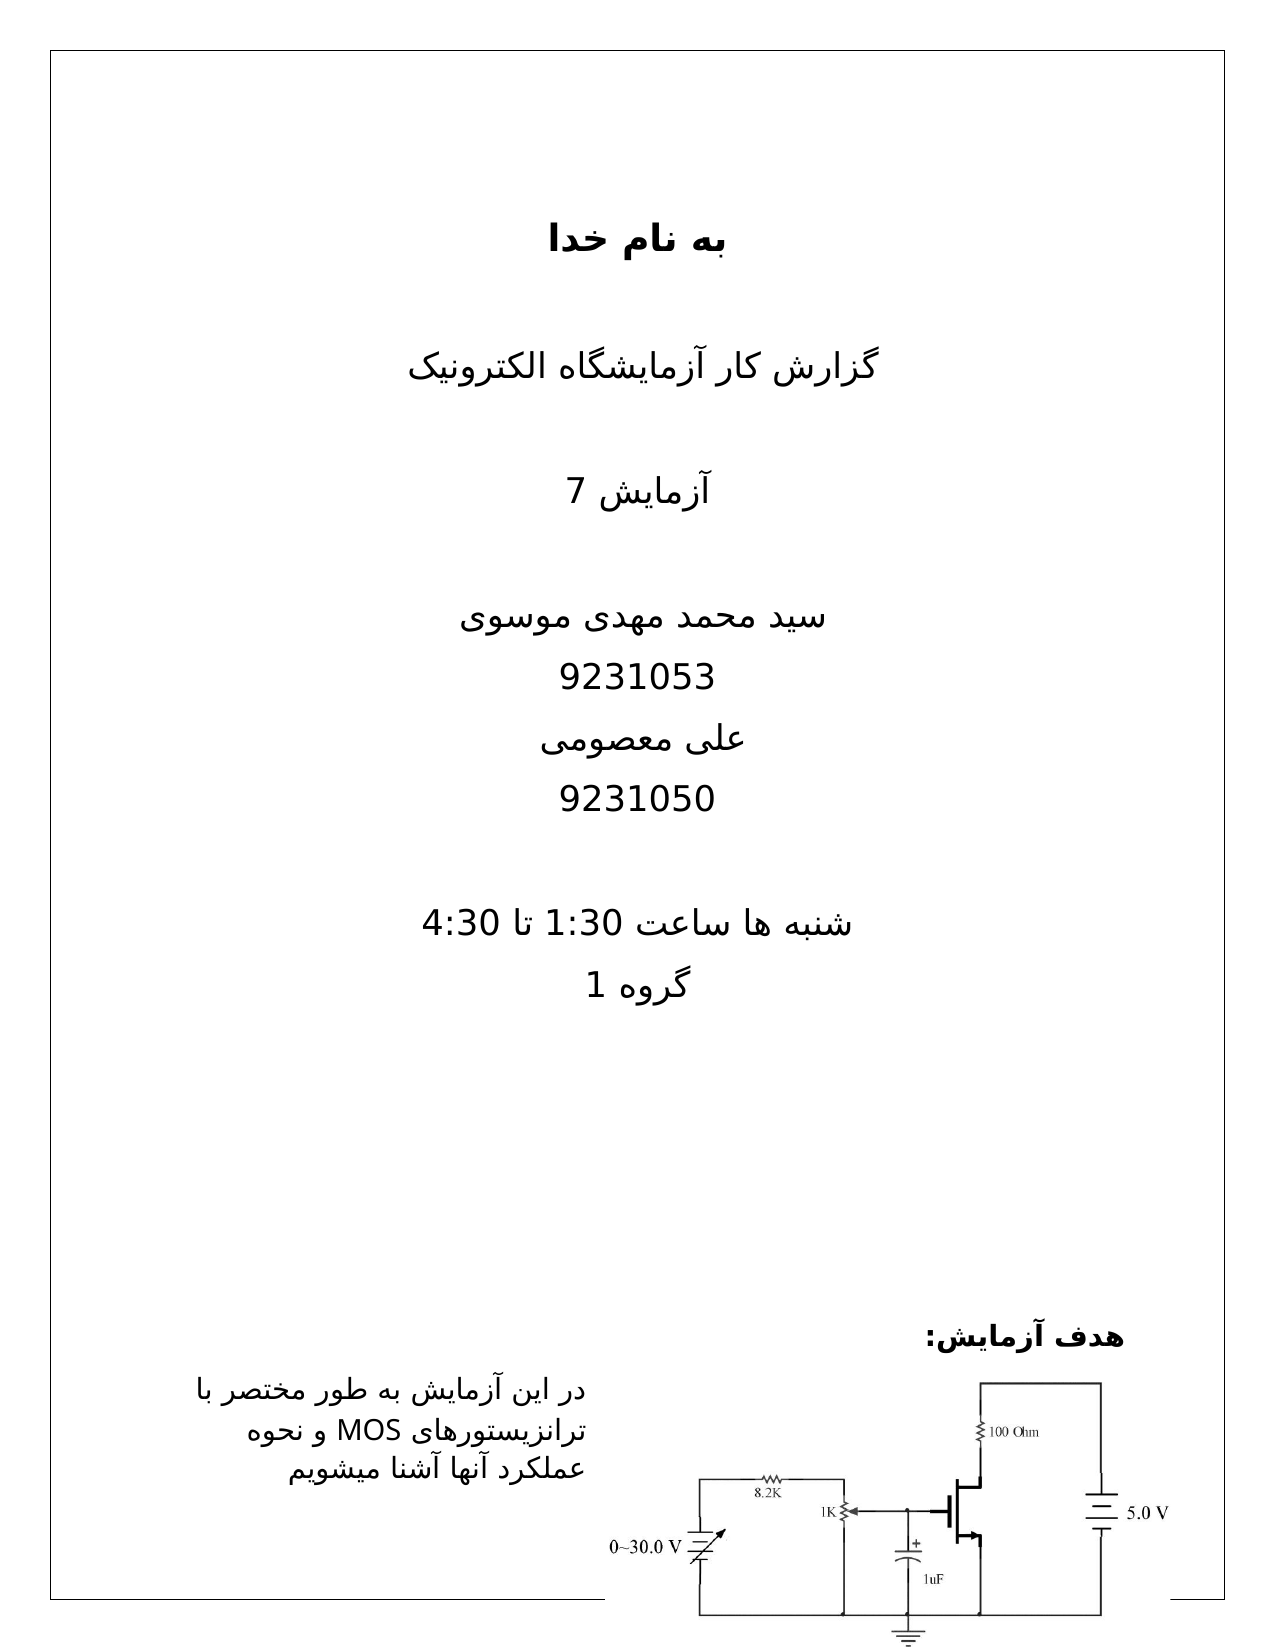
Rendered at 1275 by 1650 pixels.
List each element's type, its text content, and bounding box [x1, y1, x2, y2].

text 9231050 [150, 778, 1125, 820]
text گزارش کار آزمایشگاه الکترونیک [150, 346, 1125, 387]
text علی معصومی [150, 717, 1125, 758]
text آزمایش 7 [150, 471, 1125, 512]
text سید محمد مهدی موسوی [150, 595, 1125, 636]
text به نام خدا [150, 216, 1125, 260]
text 9231053 [150, 656, 1125, 697]
text شنبه ها ساعت 1:30 تا 4:30 [150, 903, 1125, 944]
text در این آزمایش به طور مختصر با ترانزیستورهای MOS و نحوه عملکرد آنها آشنا میشویم [150, 1372, 1125, 1485]
text هدف آزمایش: [150, 1319, 1125, 1353]
text گروه 1 [150, 964, 1125, 1005]
